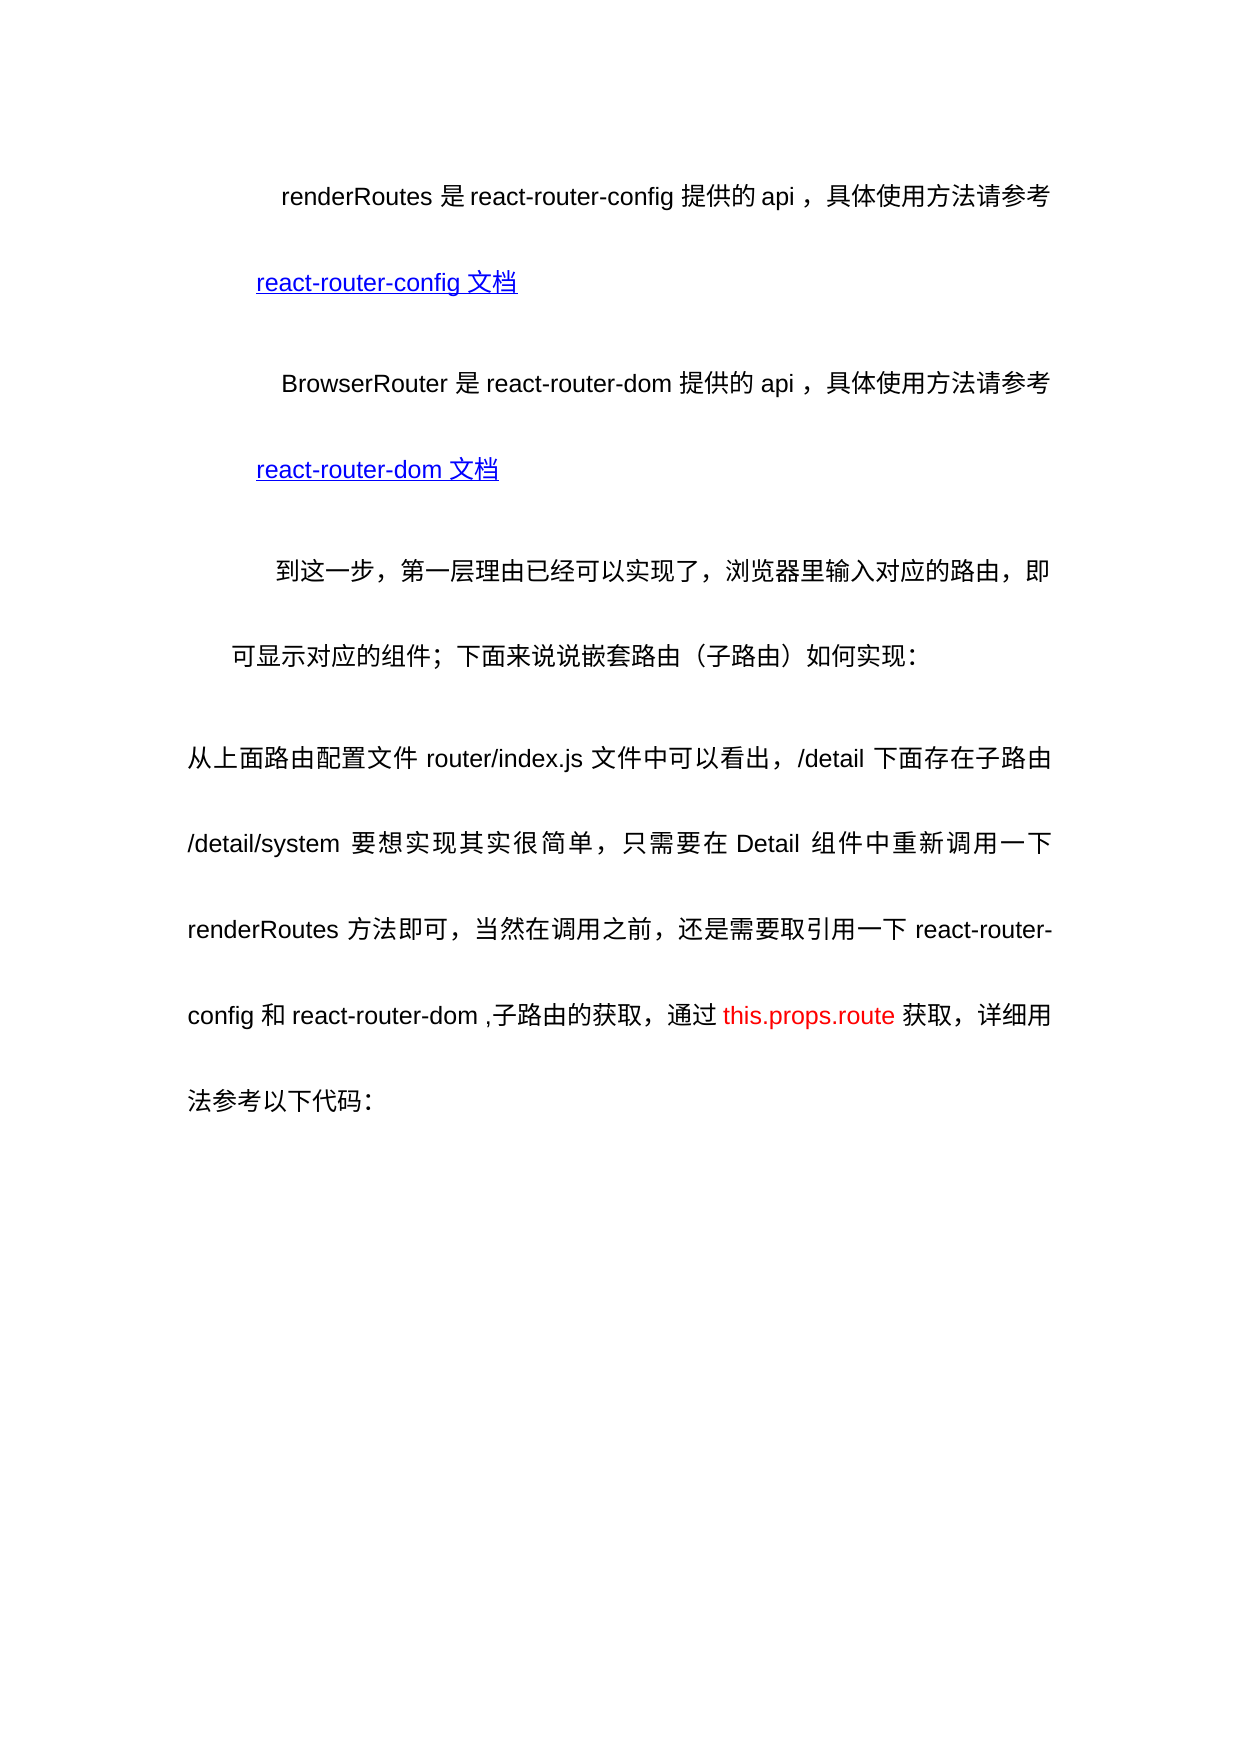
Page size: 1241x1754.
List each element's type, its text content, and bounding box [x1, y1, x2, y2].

subtitle 到这一步，第一层理由已经可以实现了，浏览器里输入对应的路由，即可显示对应的组件；下面来说说嵌套路由（子路由）如何实现： [231, 537, 1053, 687]
subtitle renderRoutes 是react-router-config 提供的api ，具体使用方法请参考 react-router-config 文档 [256, 162, 1053, 313]
subtitle BrowserRouter 是 react-router-dom 提供的 api ，具体使用方法请参考react-router-dom 文档 [256, 349, 1053, 500]
subtitle 从上面路由配置文件 router/index.js 文件中可以看出，/detail 下面存在子路由 /detail/system 要想实现其实很简单，只需要在Detail 组件中重新调用一下 renderRoutes 方法即可，当然在调用之前，还是需要取引用一下 react-router-config 和 react-router-dom ,子路由的获取，通过 this.props.route 获取，详细用法参考以下代码： [187, 724, 1053, 1132]
